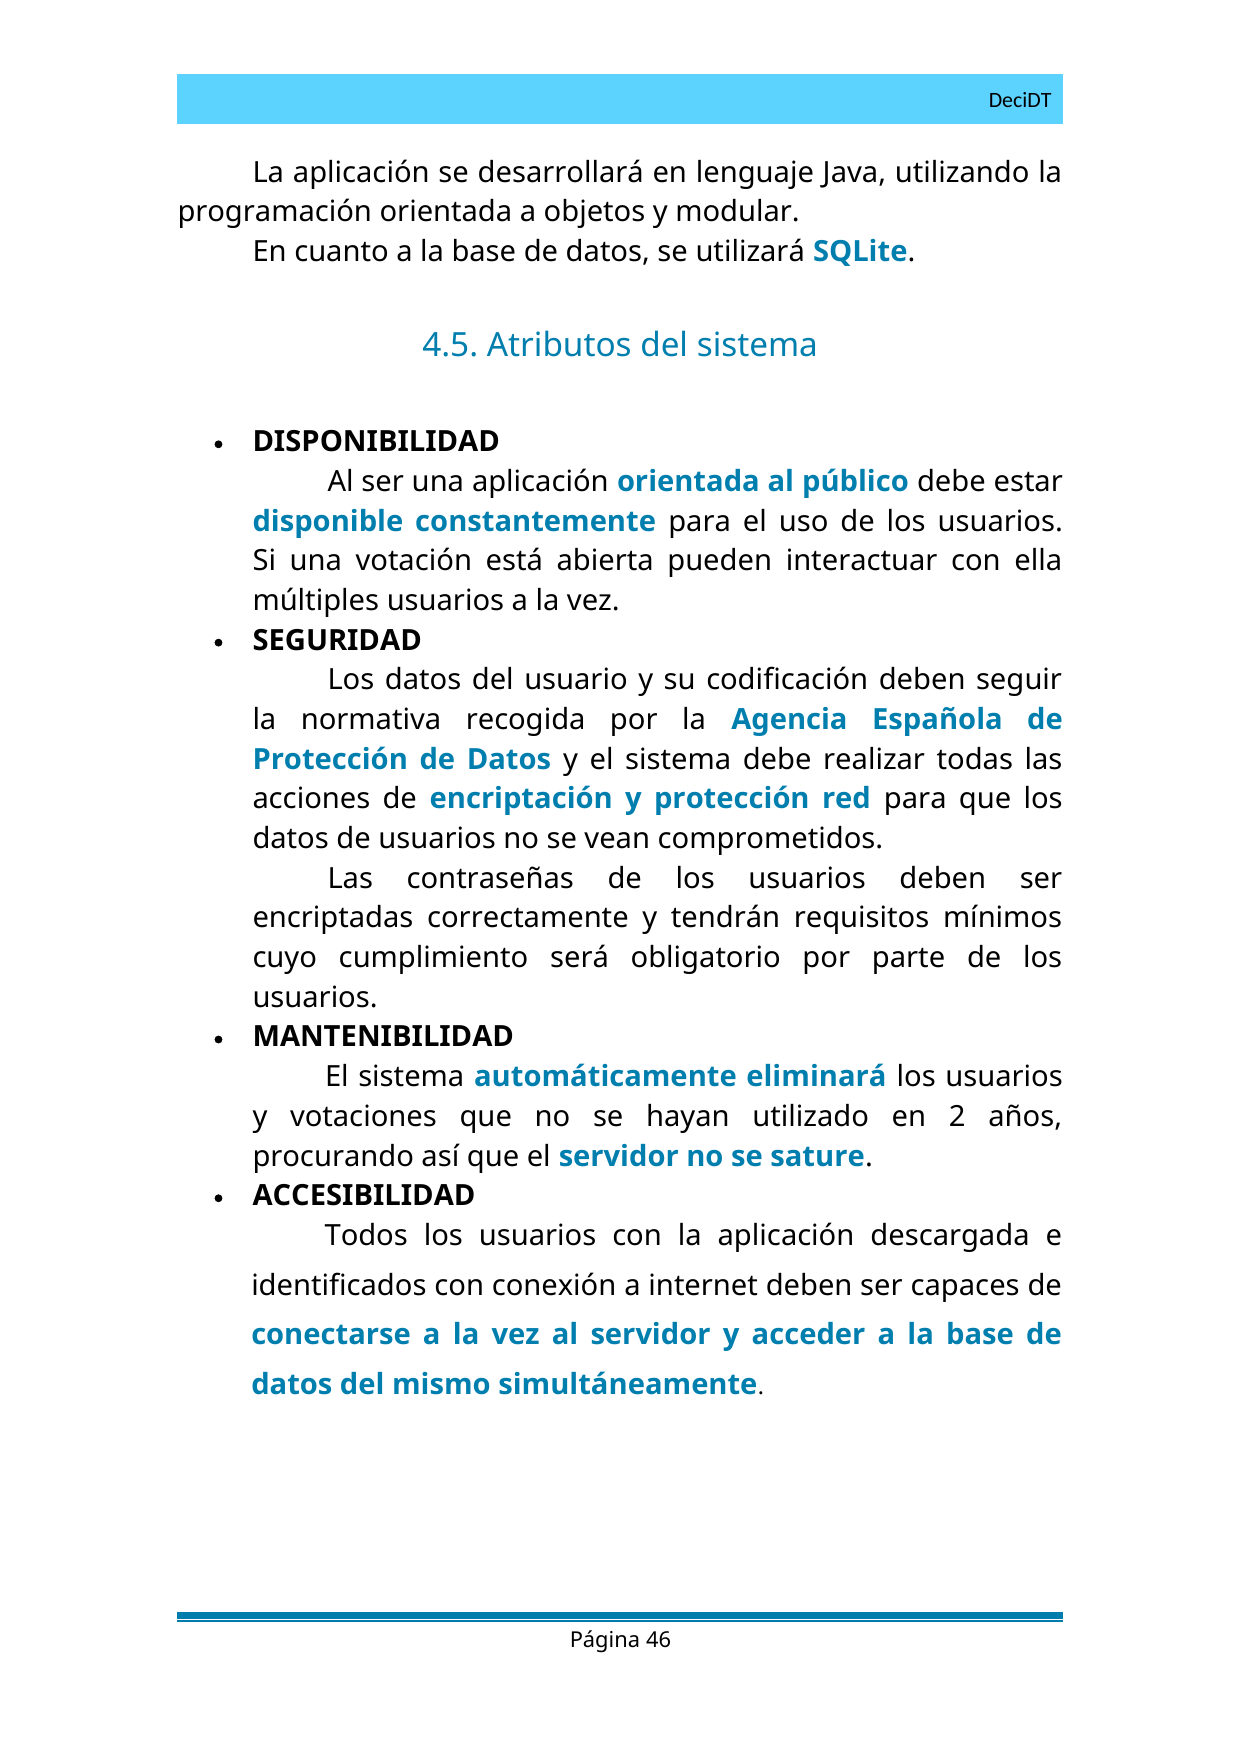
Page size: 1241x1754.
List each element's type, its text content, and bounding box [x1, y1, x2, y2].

text La aplicación se desarrollará en lenguaje Java, utilizando la programación orientada a objetos y modular. [177, 151, 1063, 230]
list ACCESIBILIDAD [215, 1174, 1063, 1214]
text En cuanto a la base de datos, se utilizará SQLite. [177, 230, 1063, 270]
subtitle 4.5. Atributos del sistema [177, 321, 1063, 366]
text Al ser una aplicación orientada al público debe estar disponible constantemente para el uso de los usuarios. Si una votación está abierta pueden interactuar con ella múltiples usuarios a la vez. [252, 460, 1063, 619]
list MANTENIBILIDAD [215, 1016, 1063, 1055]
text Todos los usuarios con la aplicación descargada e identificados con conexión a internet deben ser capaces de conectarse a la vez al servidor y acceder a la base de datos del mismo simultáneamente. [251, 1214, 1063, 1403]
text Los datos del usuario y su codificación deben seguir la normativa recogida por la Agencia Española de Protección de Datos y el sistema debe realizar todas las acciones de encriptación y protección red para que los datos de usuarios no se vean comprometidos. [252, 658, 1063, 857]
text Las contraseñas de los usuarios deben ser encriptadas correctamente y tendrán requisitos mínimos cuyo cumplimiento será obligatorio por parte de los usuarios. [252, 857, 1063, 1016]
list SEGURIDAD [215, 619, 1063, 658]
text El sistema automáticamente eliminará los usuarios y votaciones que no se hayan utilizado en 2 años, procurando así que el servidor no se sature. [252, 1055, 1063, 1174]
list DISPONIBILIDAD [215, 420, 1063, 460]
